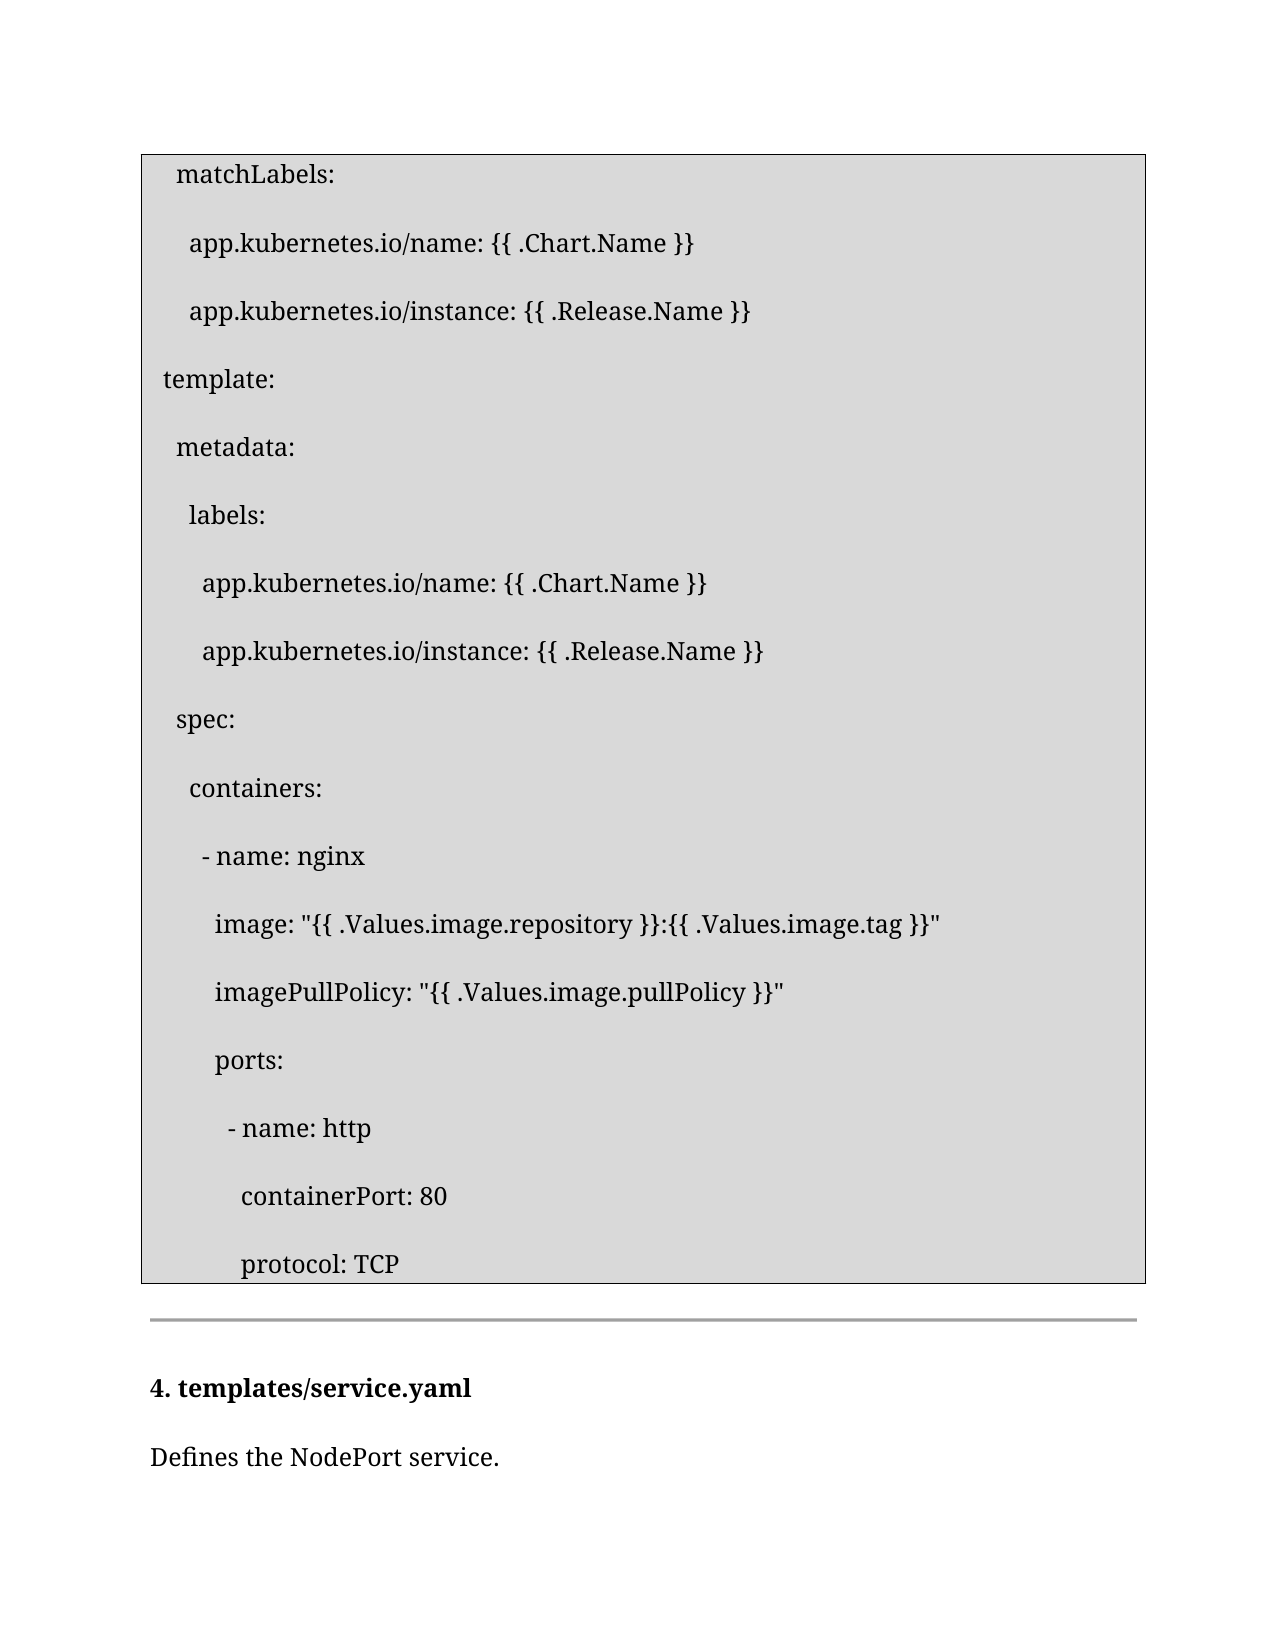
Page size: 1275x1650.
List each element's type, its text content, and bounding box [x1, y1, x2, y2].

text containers: [142, 767, 1145, 804]
text template: [142, 358, 1145, 396]
text spec: [142, 699, 1145, 736]
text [142, 290, 1145, 327]
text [142, 222, 1145, 259]
text app.kubernetes.io/instance: {{ .Release.Name }} [142, 631, 1145, 668]
text app.kubernetes.io/name: {{ .Chart.Name }} [142, 563, 1145, 600]
text - name: http [142, 1108, 1145, 1145]
text image: "{{ .Values.image.repository }}:{{ .Values.image.tag }}" [142, 903, 1145, 941]
text protocol: TCP [142, 1244, 1145, 1283]
text imagePullPolicy: "{{ .Values.image.pullPolicy }}" [142, 972, 1145, 1009]
text ports: [142, 1040, 1145, 1077]
text metadata: [142, 427, 1145, 464]
text Defines the NodePort service. [150, 1439, 1137, 1473]
text 4. templates/service.yaml [150, 1371, 1137, 1405]
text matchLabels: [142, 155, 1145, 191]
text - name: nginx [142, 835, 1145, 872]
text labels: [142, 495, 1145, 532]
text containerPort: 80 [142, 1176, 1145, 1213]
